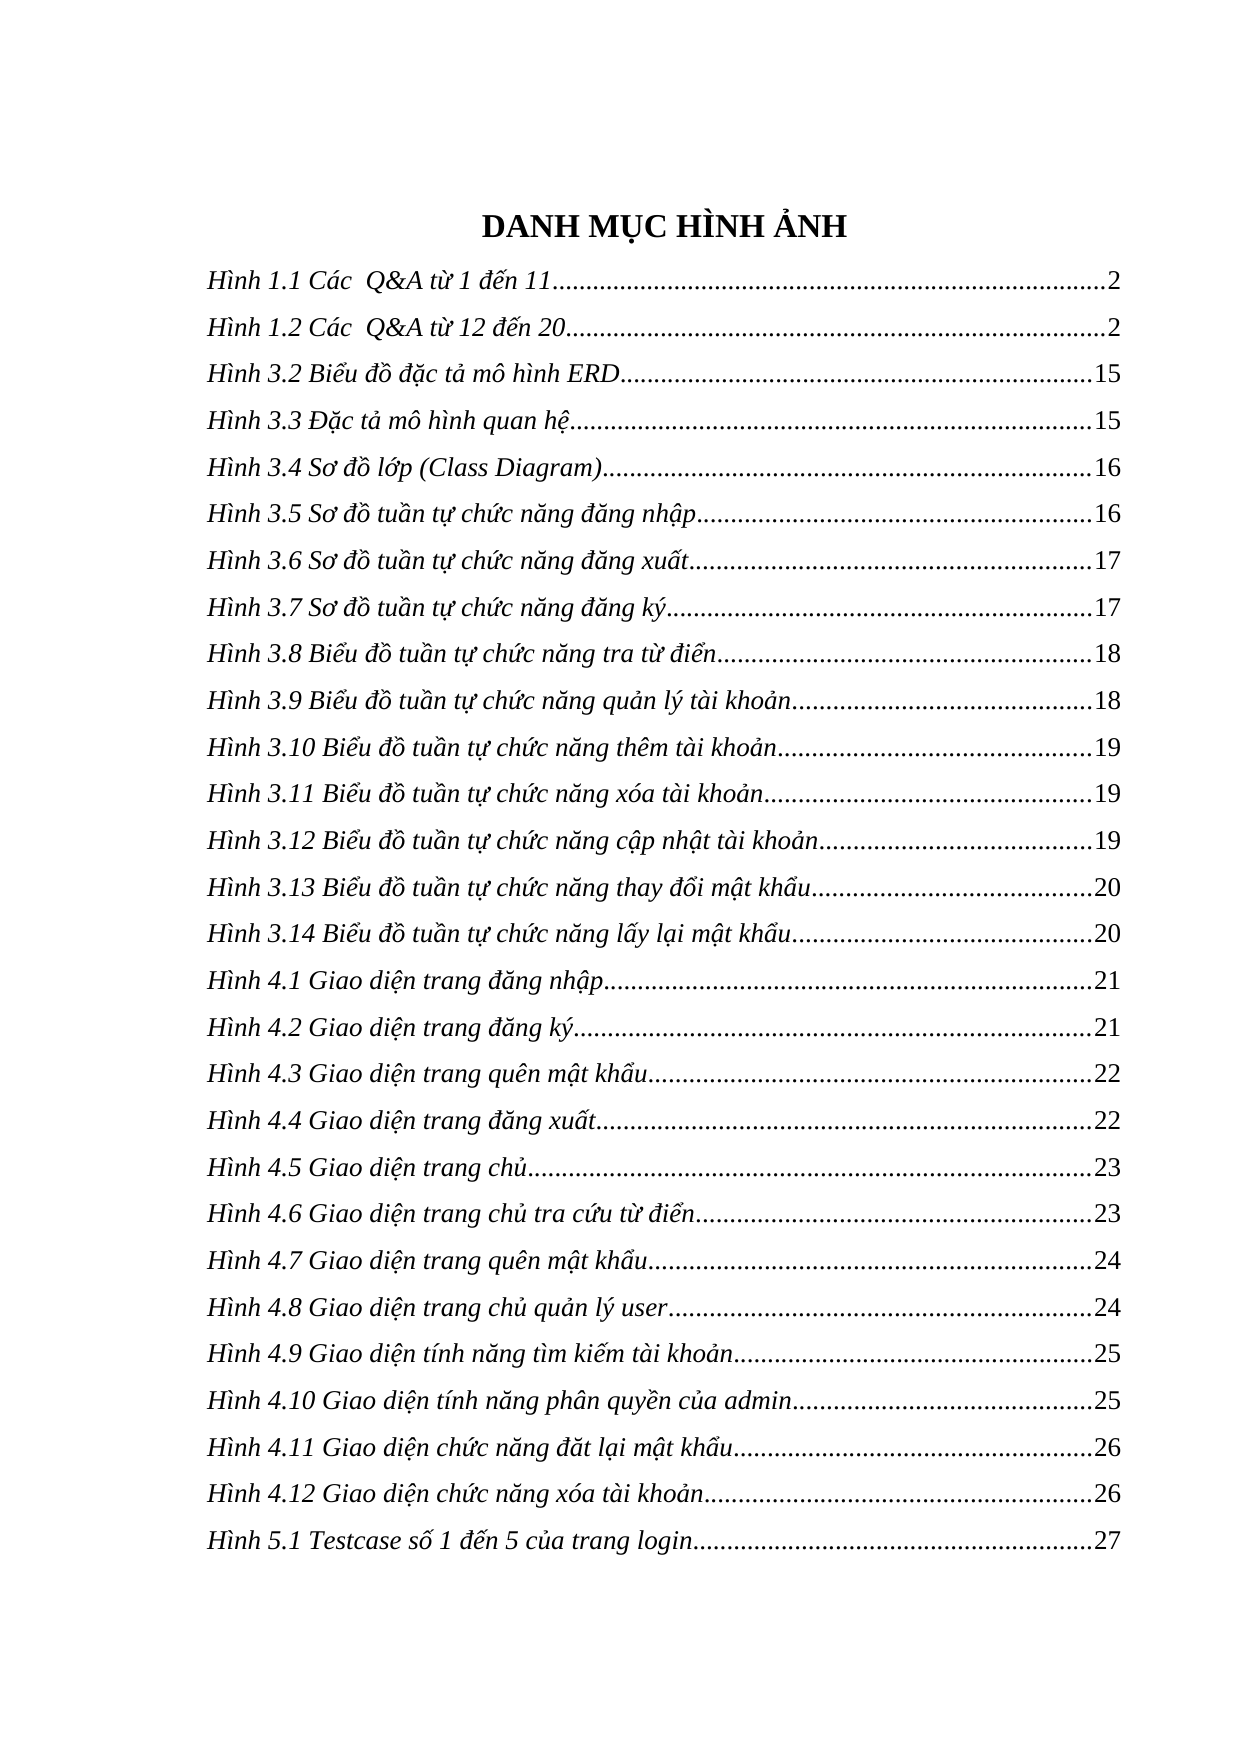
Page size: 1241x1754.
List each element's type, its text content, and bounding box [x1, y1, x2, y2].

text Hình 4.4 Giao diện trang đăng xuất 22 [207, 1104, 1122, 1135]
text Hình 4.2 Giao diện trang đăng ký 21 [207, 1011, 1122, 1042]
text DANH MỤC HÌNH ẢNH [207, 207, 1122, 245]
text Hình 3.2 Biểu đồ đặc tả mô hình ERD 15 [207, 358, 1122, 389]
text Hình 4.9 Giao diện tính năng tìm kiếm tài khoản 25 [207, 1338, 1122, 1369]
text Hình 4.6 Giao diện trang chủ tra cứu từ điển 23 [207, 1198, 1122, 1229]
text Hình 3.3 Đặc tả mô hình quan hệ 15 [207, 404, 1122, 435]
text Hình 3.5 Sơ đồ tuần tự chức năng đăng nhập 16 [207, 498, 1122, 529]
text Hình 3.11 Biểu đồ tuần tự chức năng xóa tài khoản 19 [207, 778, 1122, 809]
text Hình 4.3 Giao diện trang quên mật khẩu 22 [207, 1058, 1122, 1089]
text Hình 3.8 Biểu đồ tuần tự chức năng tra từ điển 18 [207, 638, 1122, 669]
text Hình 4.10 Giao diện tính năng phân quyền của admin 25 [207, 1384, 1122, 1415]
text Hình 3.13 Biểu đồ tuần tự chức năng thay đổi mật khẩu 20 [207, 871, 1122, 902]
text Hình 4.5 Giao diện trang chủ 23 [207, 1151, 1122, 1182]
text Hình 3.10 Biểu đồ tuần tự chức năng thêm tài khoản 19 [207, 731, 1122, 762]
text Hình 3.6 Sơ đồ tuần tự chức năng đăng xuất 17 [207, 544, 1122, 575]
text Hình 3.4 Sơ đồ lớp (Class Diagram) 16 [207, 451, 1122, 482]
text Hình 3.9 Biểu đồ tuần tự chức năng quản lý tài khoản 18 [207, 684, 1122, 715]
text Hình 4.11 Giao diện chức năng đăt lại mật khẩu 26 [207, 1431, 1122, 1462]
text Hình 3.12 Biểu đồ tuần tự chức năng cập nhật tài khoản 19 [207, 824, 1122, 855]
text Hình 4.1 Giao diện trang đăng nhập 21 [207, 964, 1122, 995]
text Hình 4.12 Giao diện chức năng xóa tài khoản 26 [207, 1478, 1122, 1509]
text Hình 1.2 Các Q&A từ 12 đến 20 2 [207, 311, 1122, 342]
text Hình 3.14 Biểu đồ tuần tự chức năng lấy lại mật khẩu 20 [207, 918, 1122, 949]
text Hình 4.8 Giao diện trang chủ quản lý user 24 [207, 1291, 1122, 1322]
text Hình 5.1 Testcase số 1 đến 5 của trang login 27 [207, 1524, 1122, 1555]
text Hình 4.7 Giao diện trang quên mật khẩu 24 [207, 1244, 1122, 1275]
text Hình 3.7 Sơ đồ tuần tự chức năng đăng ký 17 [207, 591, 1122, 622]
text Hình 1.1 Các Q&A từ 1 đến 11 2 [207, 264, 1122, 295]
